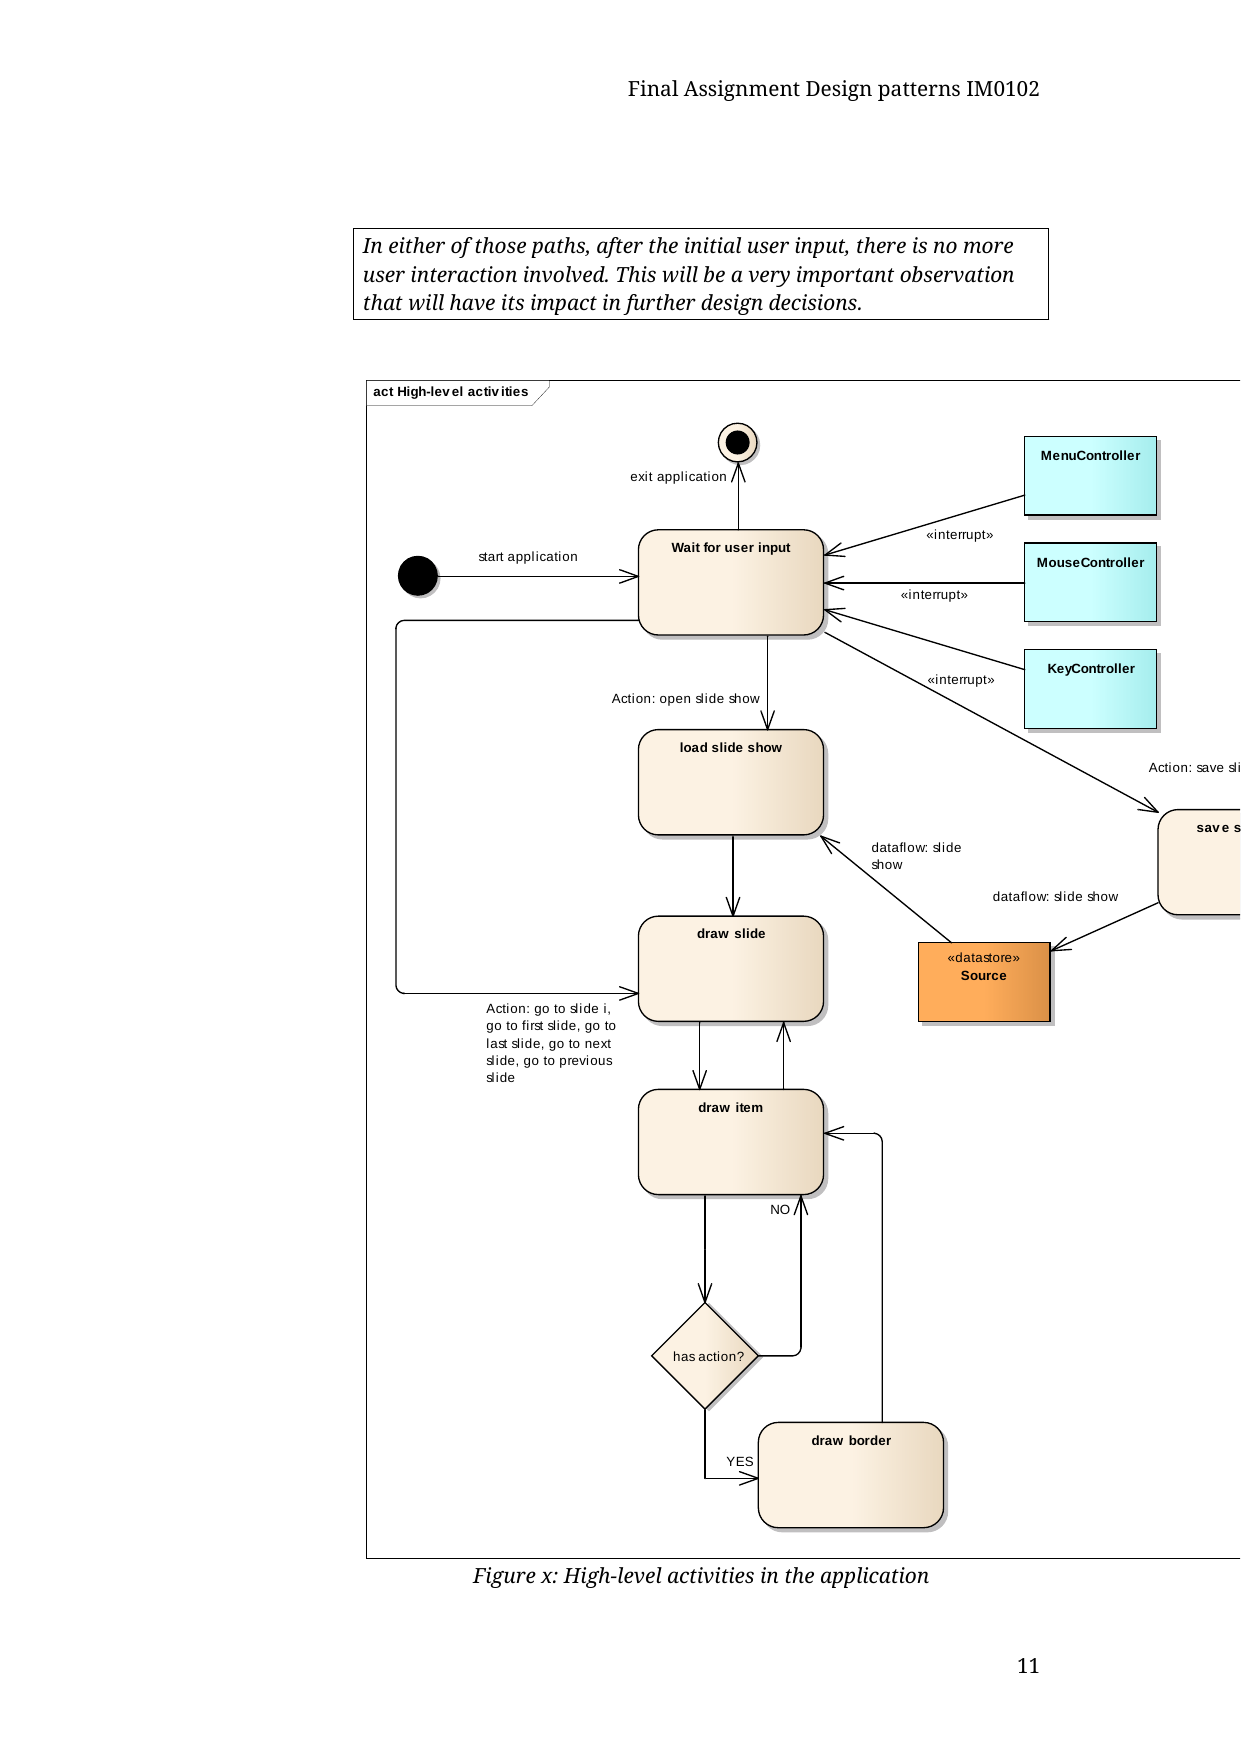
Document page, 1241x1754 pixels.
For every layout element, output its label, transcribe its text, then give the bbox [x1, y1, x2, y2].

text In either of those paths, after the initial user input, there is no more user interaction involved. This will be a very important observation that will have its impact in further design decisions. [354, 229, 1048, 319]
text Figure x: High-level activities in the application [363, 1562, 1040, 1589]
